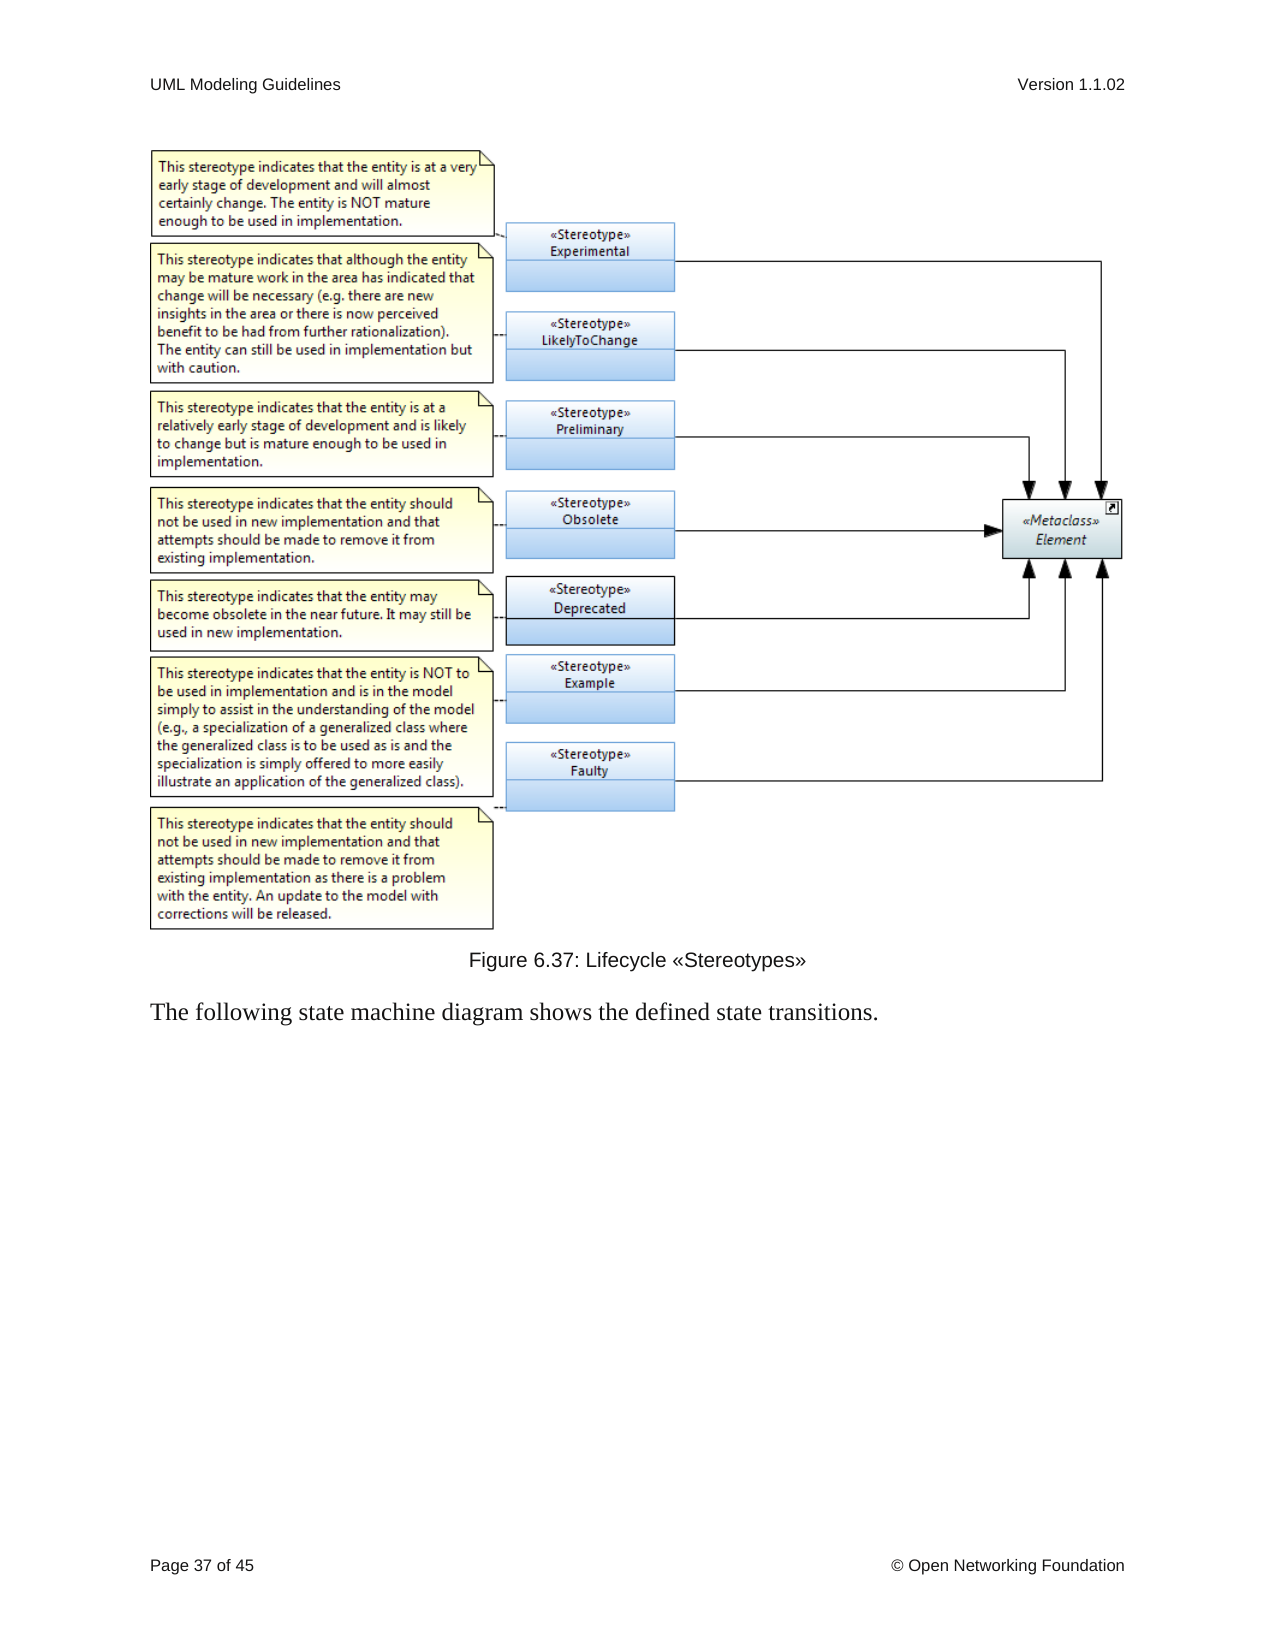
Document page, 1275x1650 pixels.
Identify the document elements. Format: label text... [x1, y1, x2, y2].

text The following state machine diagram shows the defined state transitions. [150, 997, 1125, 1026]
picture [150, 150, 1125, 932]
